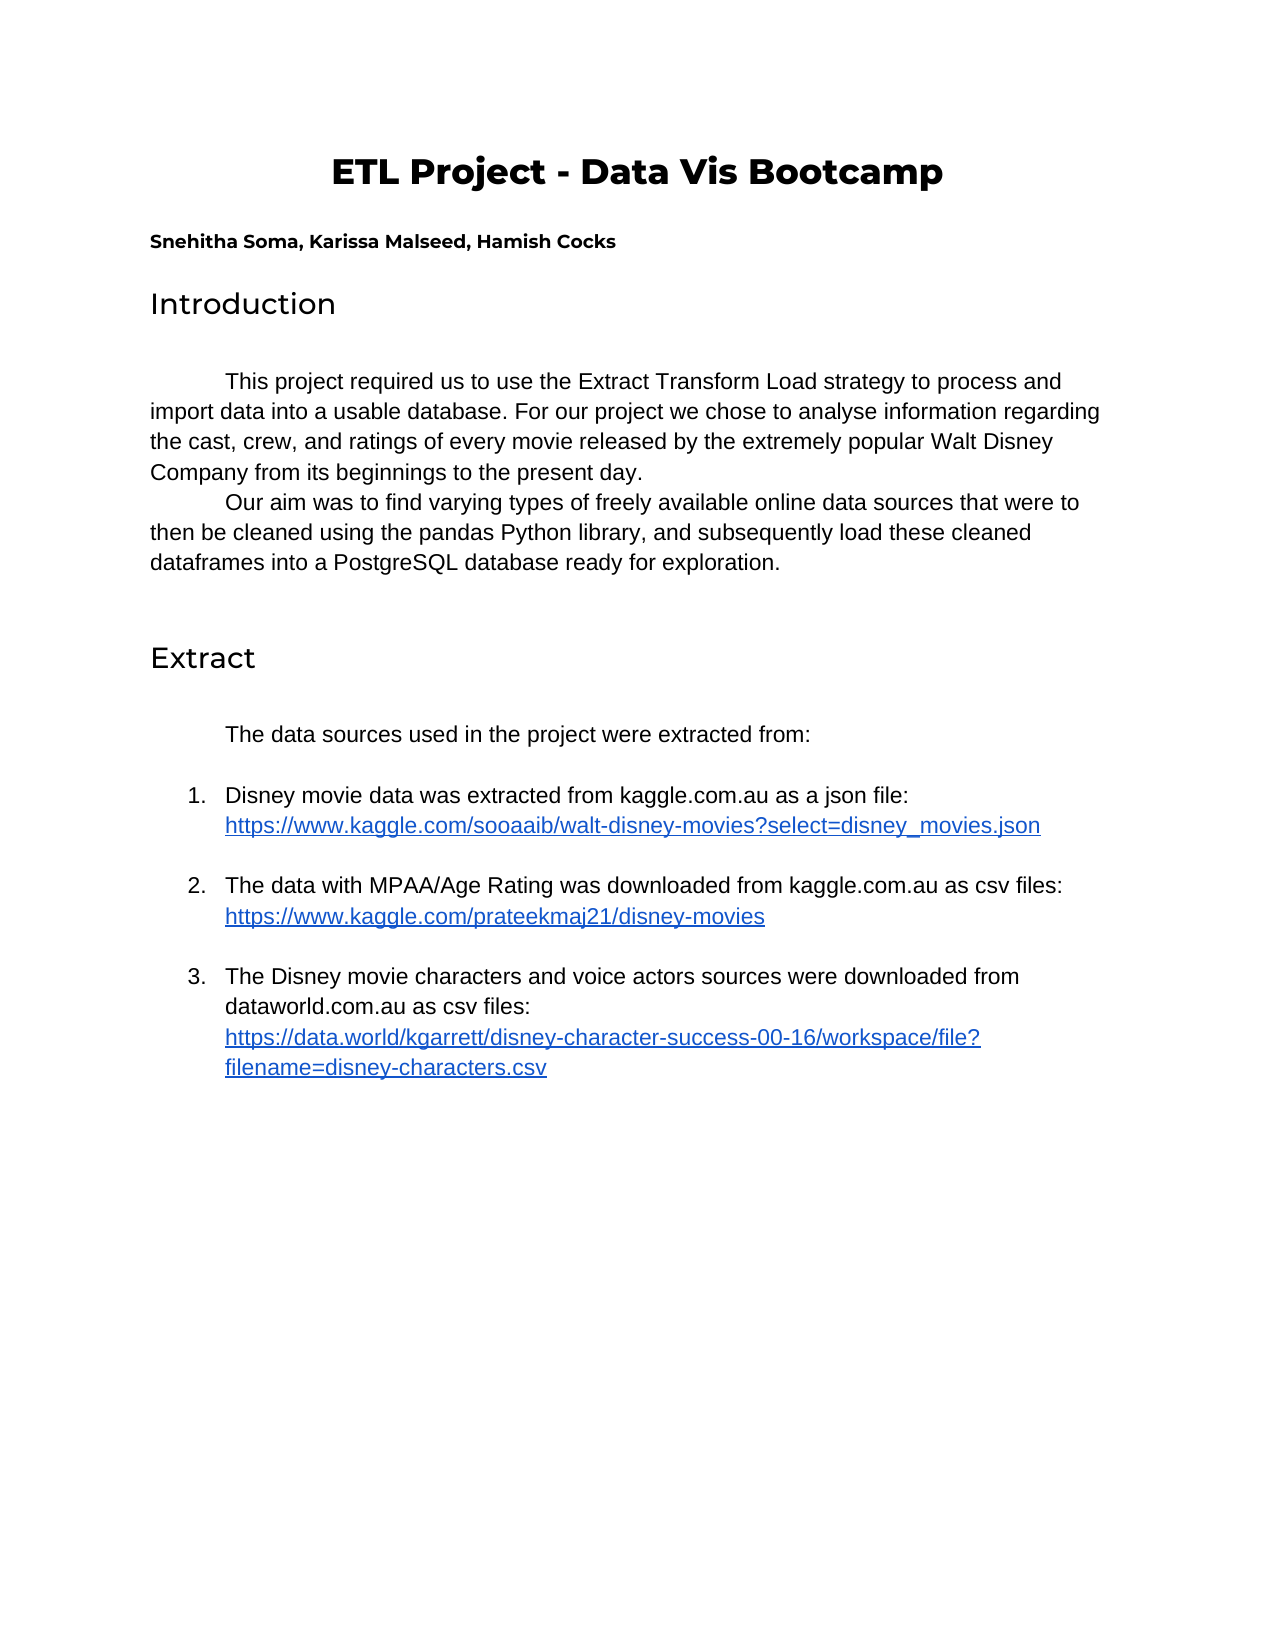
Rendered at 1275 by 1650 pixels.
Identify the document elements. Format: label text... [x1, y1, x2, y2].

text Extract [150, 640, 1125, 675]
text https://data.world/kgarrett/disney-character-success-00-16/workspace/file?filename=disney-characters.csv [225, 1023, 1125, 1080]
text Our aim was to find varying types of freely available online data sources that were to then be cleaned using the pandas Python library, and subsequently load these cleaned dataframes into a PostgreSQL database ready for exploration. [150, 489, 1125, 576]
text ETL Project - Data Vis Bootcamp [150, 150, 1125, 193]
text https://www.kaggle.com/sooaaib/walt-disney-movies?select=disney_movies.json [225, 812, 1125, 838]
text Introduction [150, 286, 1125, 322]
list The Disney movie characters and voice actors sources were downloaded from dataworld.com.au as csv files: [187, 963, 1125, 1020]
text This project required us to use the Extract Transform Load strategy to process and import data into a usable database. For our project we chose to analyse information regarding the cast, crew, and ratings of every movie released by the extremely popular Walt Disney Company from its beginnings to the present day. [150, 368, 1125, 485]
text https://www.kaggle.com/prateekmaj21/disney-movies [225, 903, 1125, 929]
text Snehitha Soma, Karissa Malseed, Hamish Cocks [150, 230, 1125, 253]
list The data with MPAA/Age Rating was downloaded from kaggle.com.au as csv files: [187, 872, 1125, 899]
text The data sources used in the project were extracted from: [150, 721, 1125, 748]
list Disney movie data was extracted from kaggle.com.au as a json file: [187, 782, 1125, 808]
